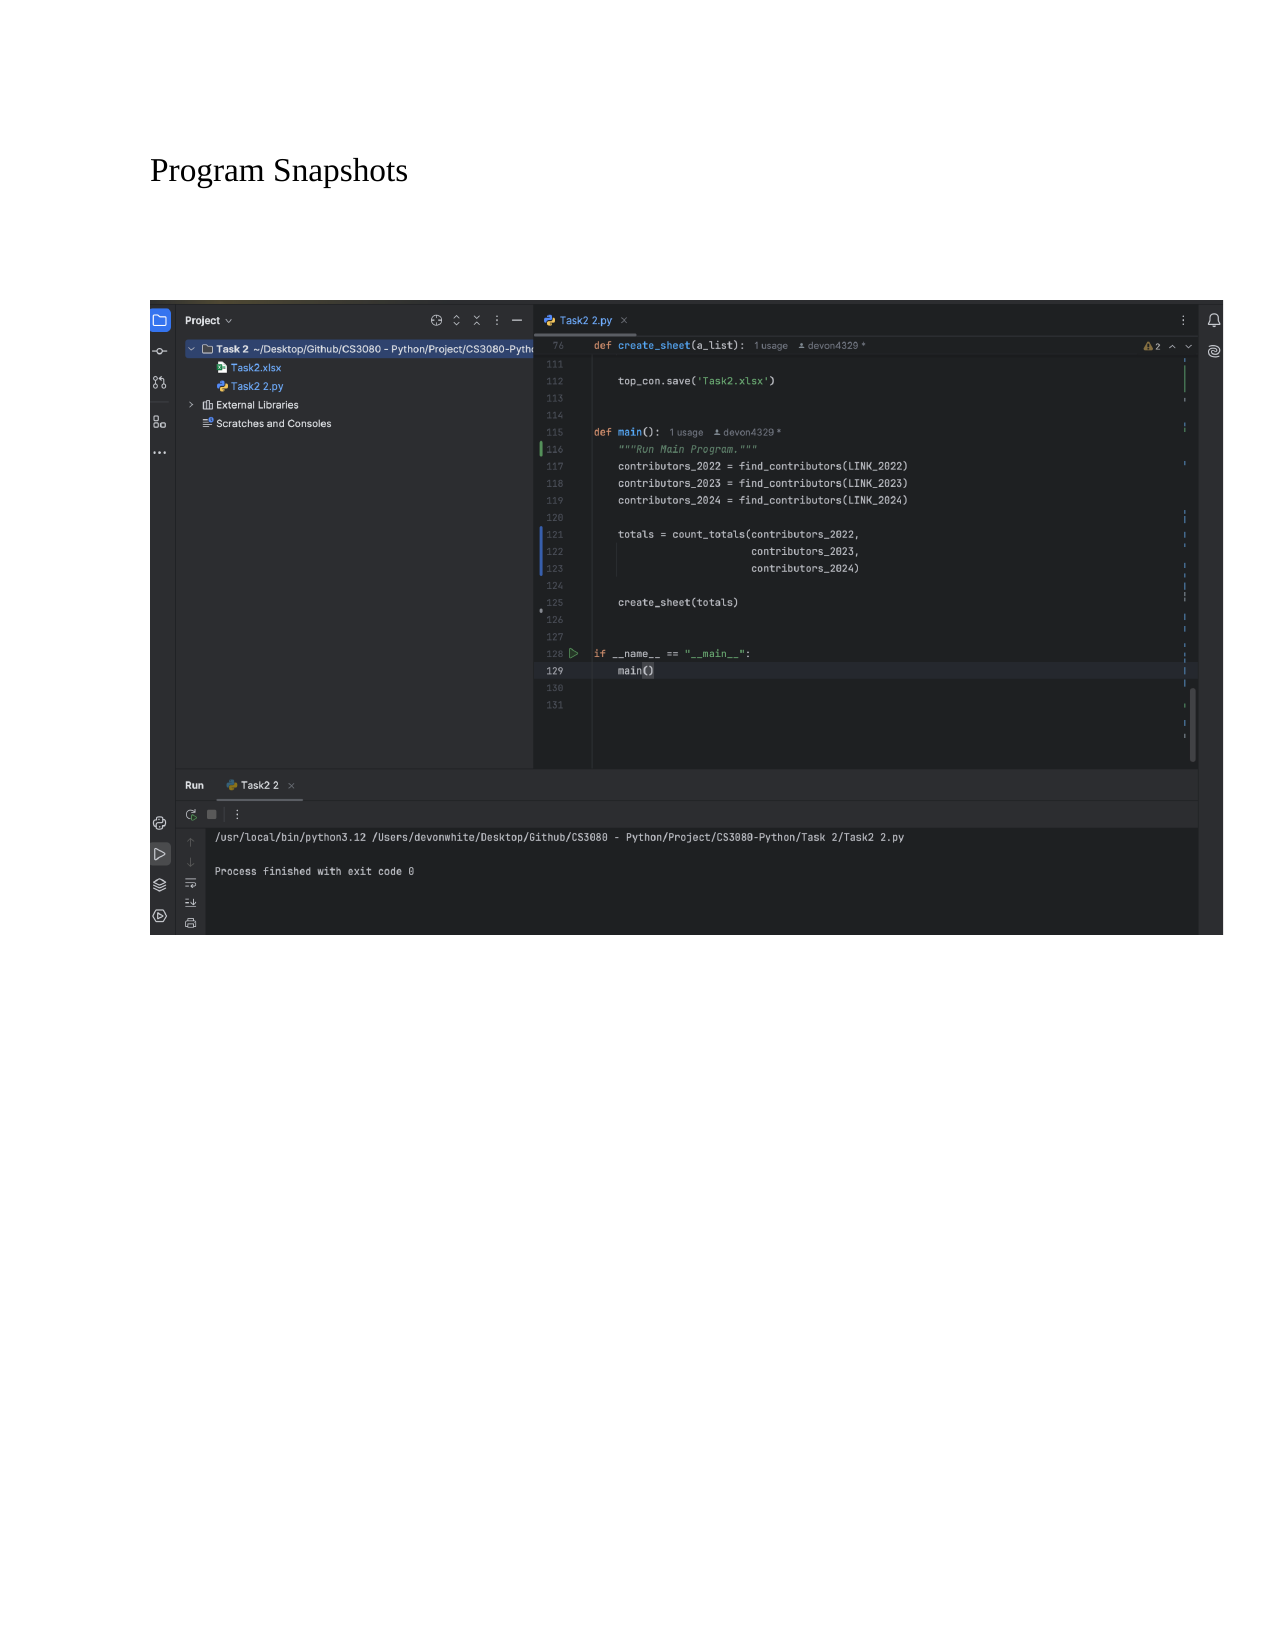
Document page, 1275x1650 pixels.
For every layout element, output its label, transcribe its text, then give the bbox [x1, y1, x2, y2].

picture [150, 300, 1224, 935]
subtitle Program Snapshots [150, 150, 1125, 188]
